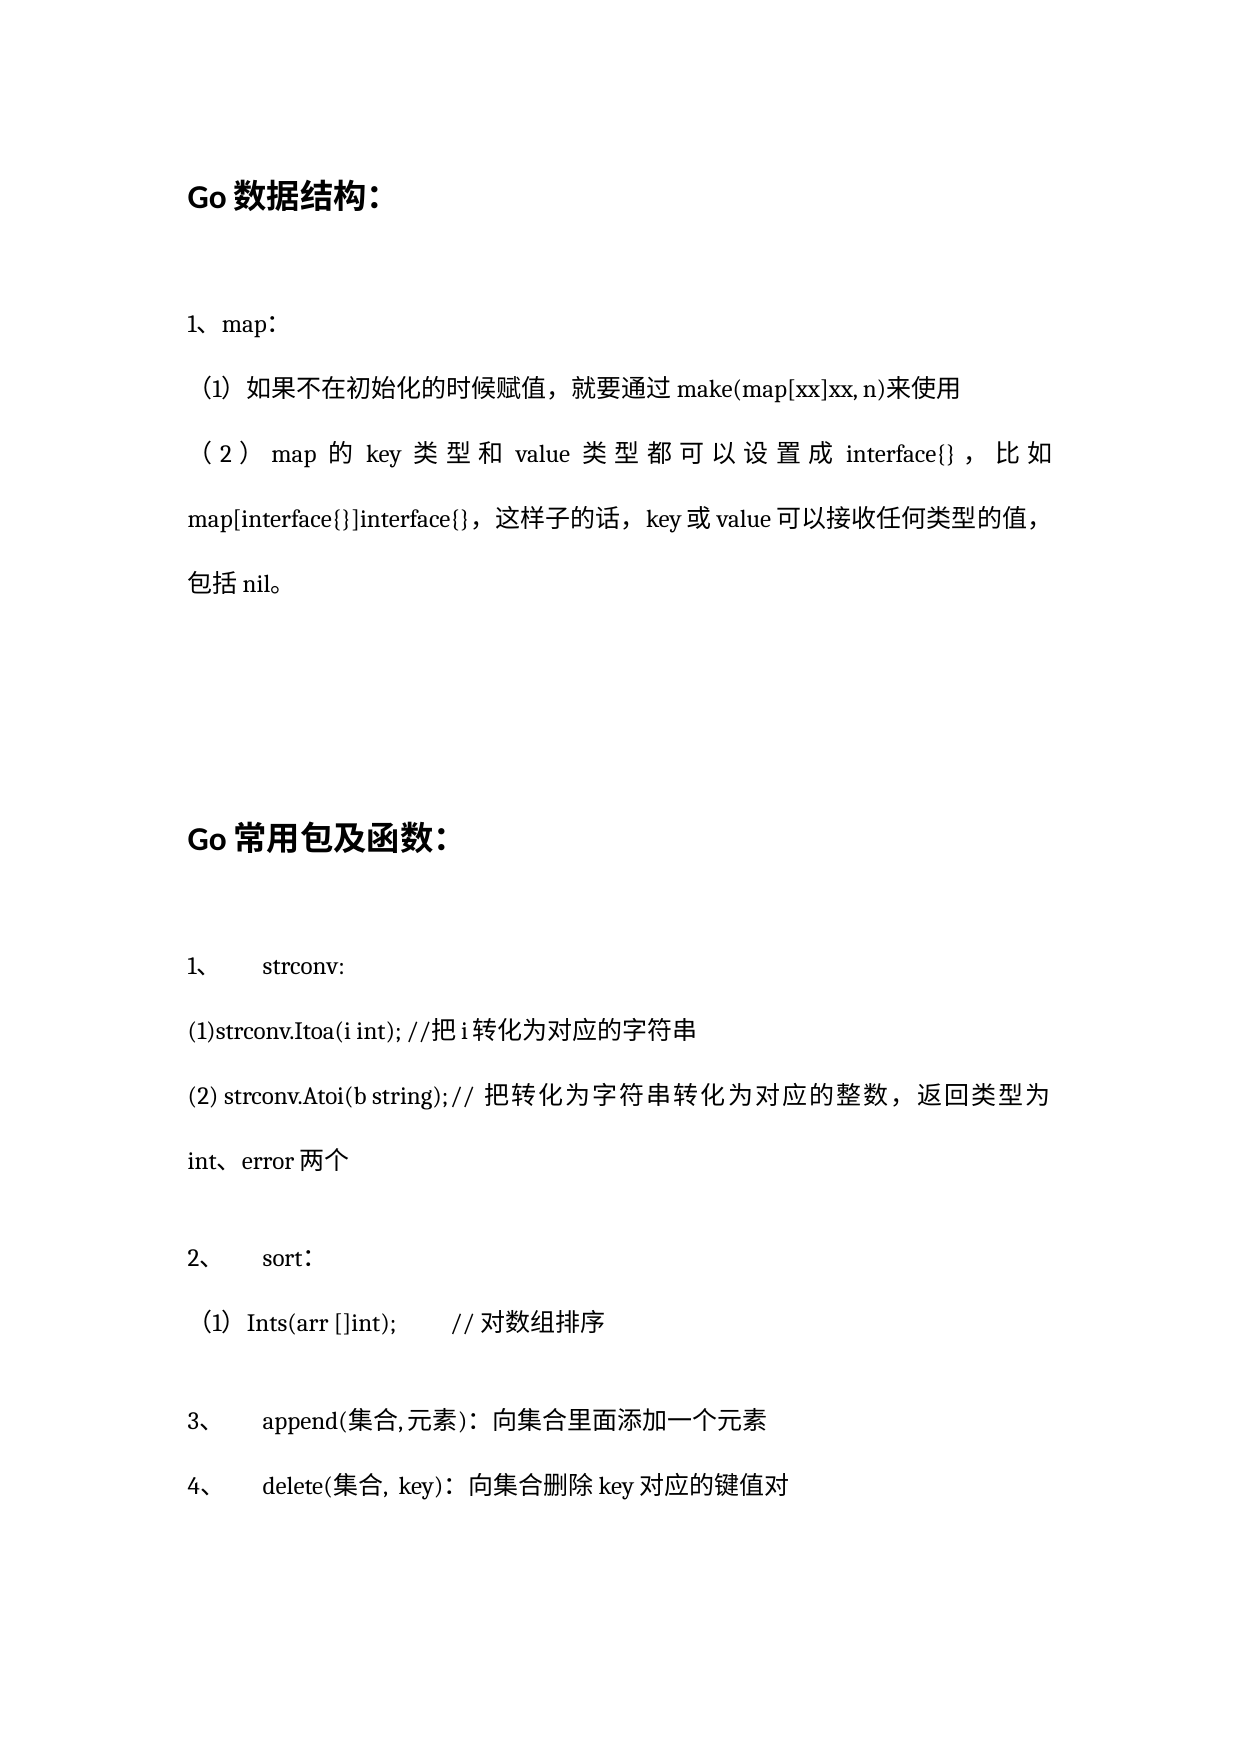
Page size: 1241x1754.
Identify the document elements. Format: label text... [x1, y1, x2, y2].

text (1)strconv.Itoa(i int); //把i转化为对应的字符串 [187, 996, 1053, 1061]
subtitle Go数据结构： [187, 162, 1053, 227]
subtitle Go常用包及函数： [187, 804, 1053, 869]
text (2) strconv.Atoi(b string); // 把转化为字符串转化为对应的整数，返回类型为int、error两个 [187, 1061, 1053, 1191]
text 1、map： [187, 289, 1053, 354]
text （1）如果不在初始化的时候赋值，就要通过make(map[xx]xx, n)来使用 [187, 354, 1053, 419]
list sort： [187, 1223, 1053, 1288]
list delete(集合, key)：向集合删除key对应的键值对 [187, 1451, 1053, 1516]
text （1）Ints(arr []int); // 对数组排序 [187, 1288, 1053, 1353]
list strconv: [187, 931, 1053, 996]
list append(集合, 元素)：向集合里面添加一个元素 [187, 1386, 1053, 1451]
text （2）map的key类型和value类型都可以设置成interface{}，比如map[interface{}]interface{}，这样子的话，key或value可以接收任何类型的值，包括nil。 [187, 419, 1053, 614]
